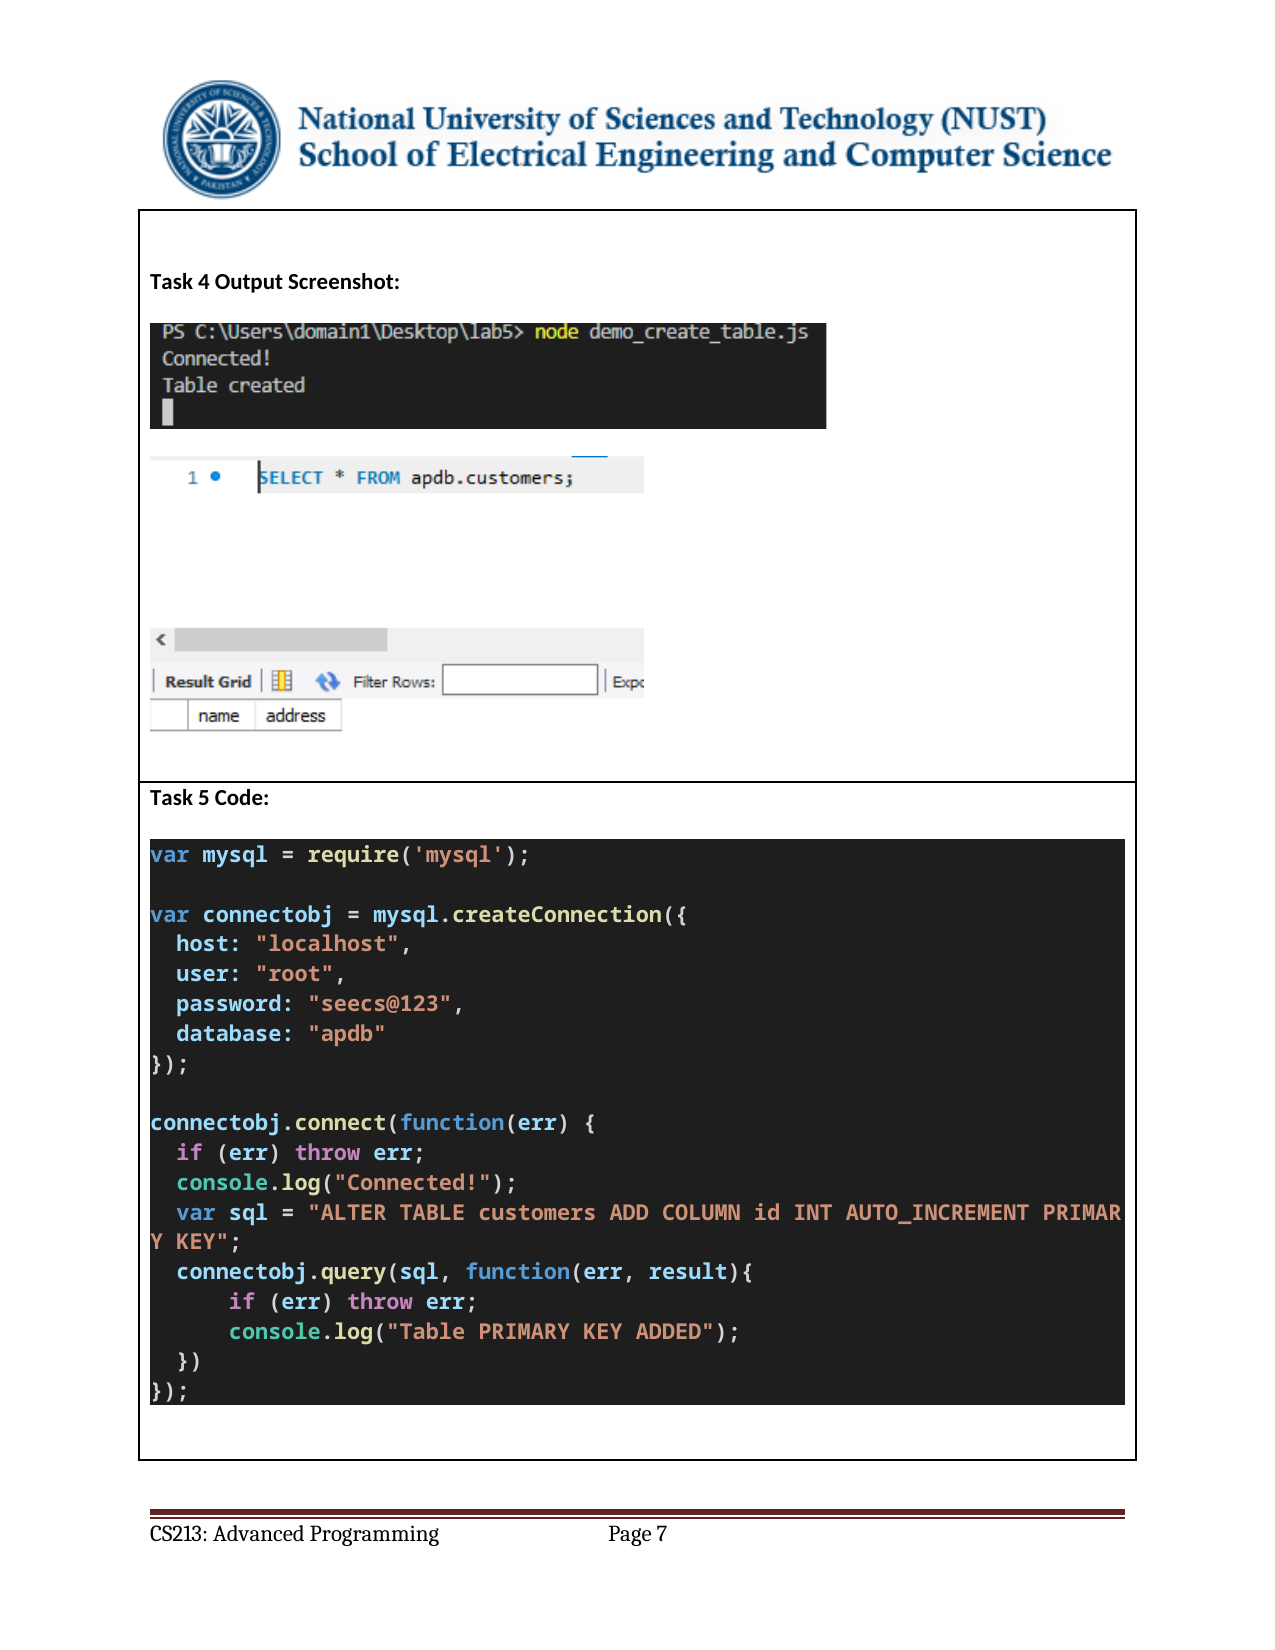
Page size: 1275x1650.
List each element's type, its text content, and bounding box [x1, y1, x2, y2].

picture [150, 323, 827, 429]
picture [150, 456, 644, 755]
picture [150, 75, 1125, 209]
